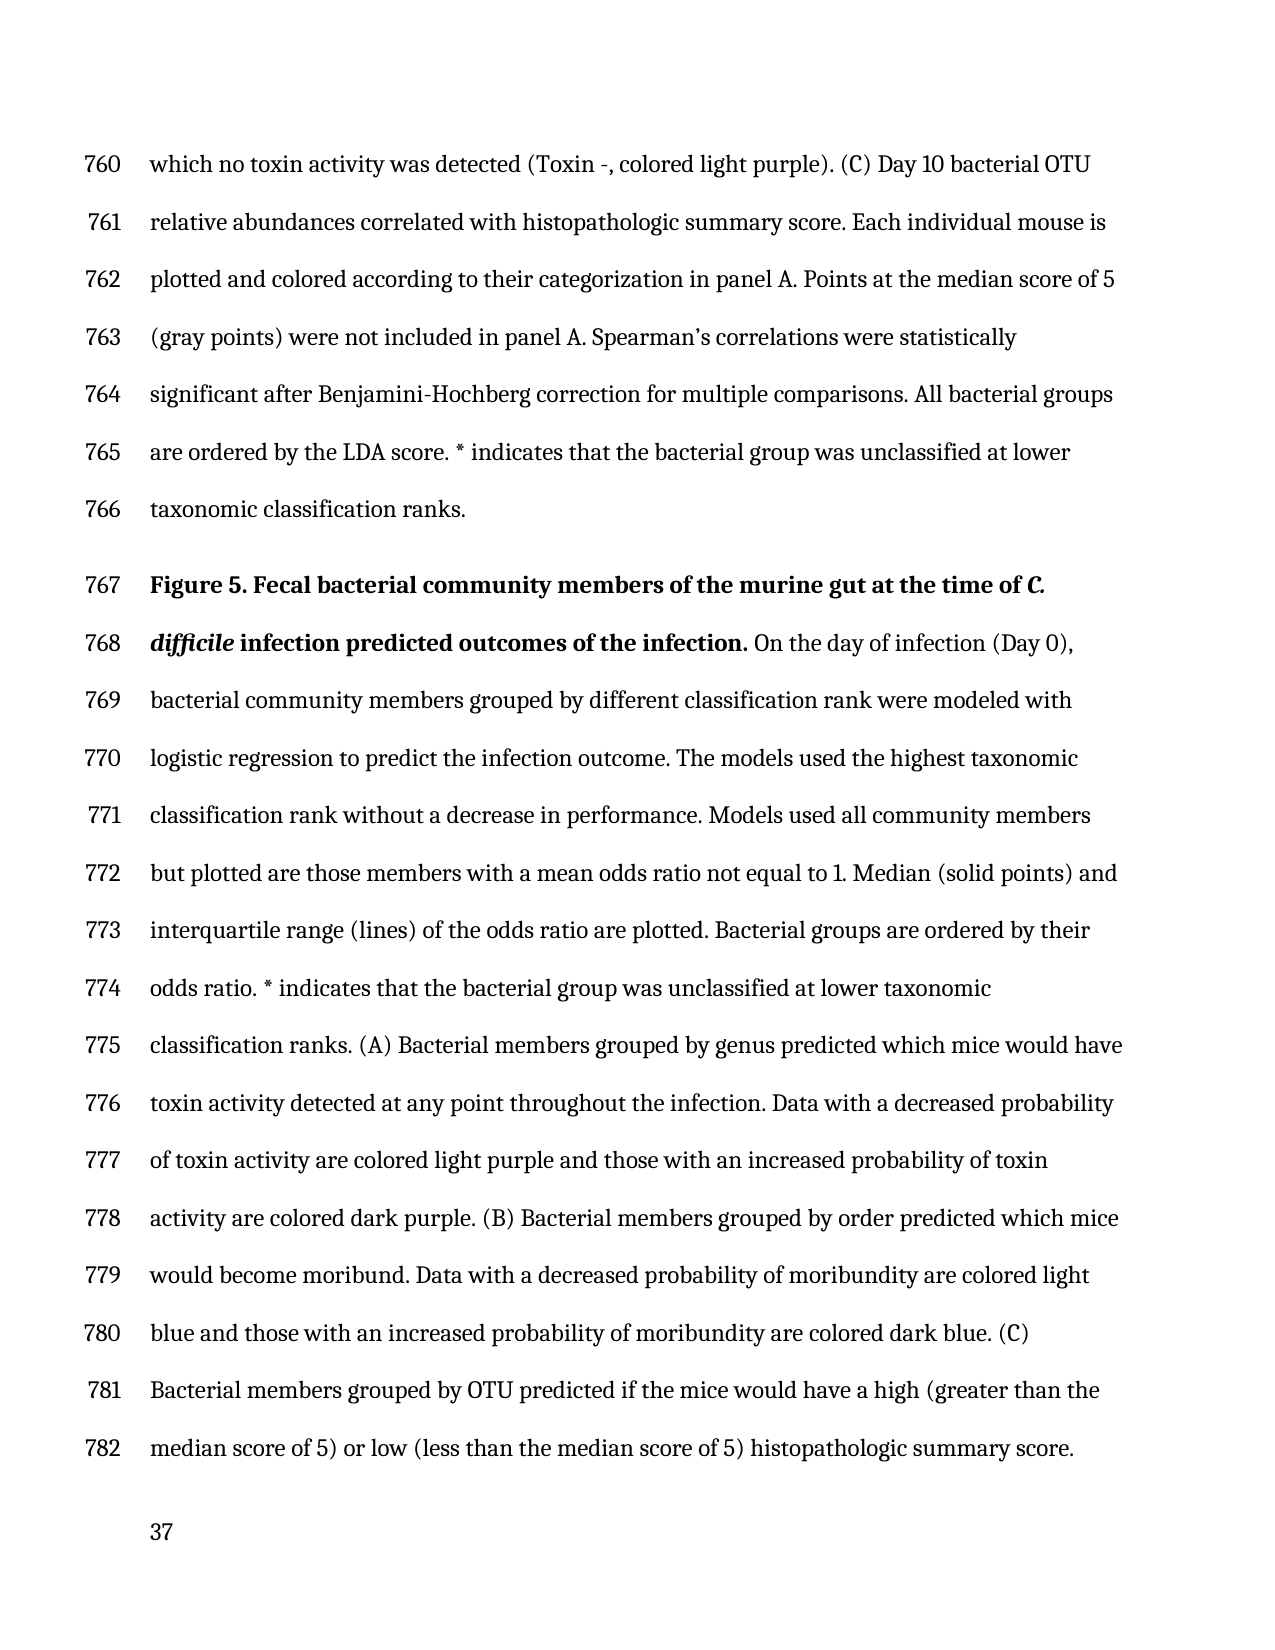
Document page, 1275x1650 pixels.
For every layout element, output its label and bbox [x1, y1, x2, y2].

text [150, 150, 1125, 524]
text [150, 571, 1125, 1462]
